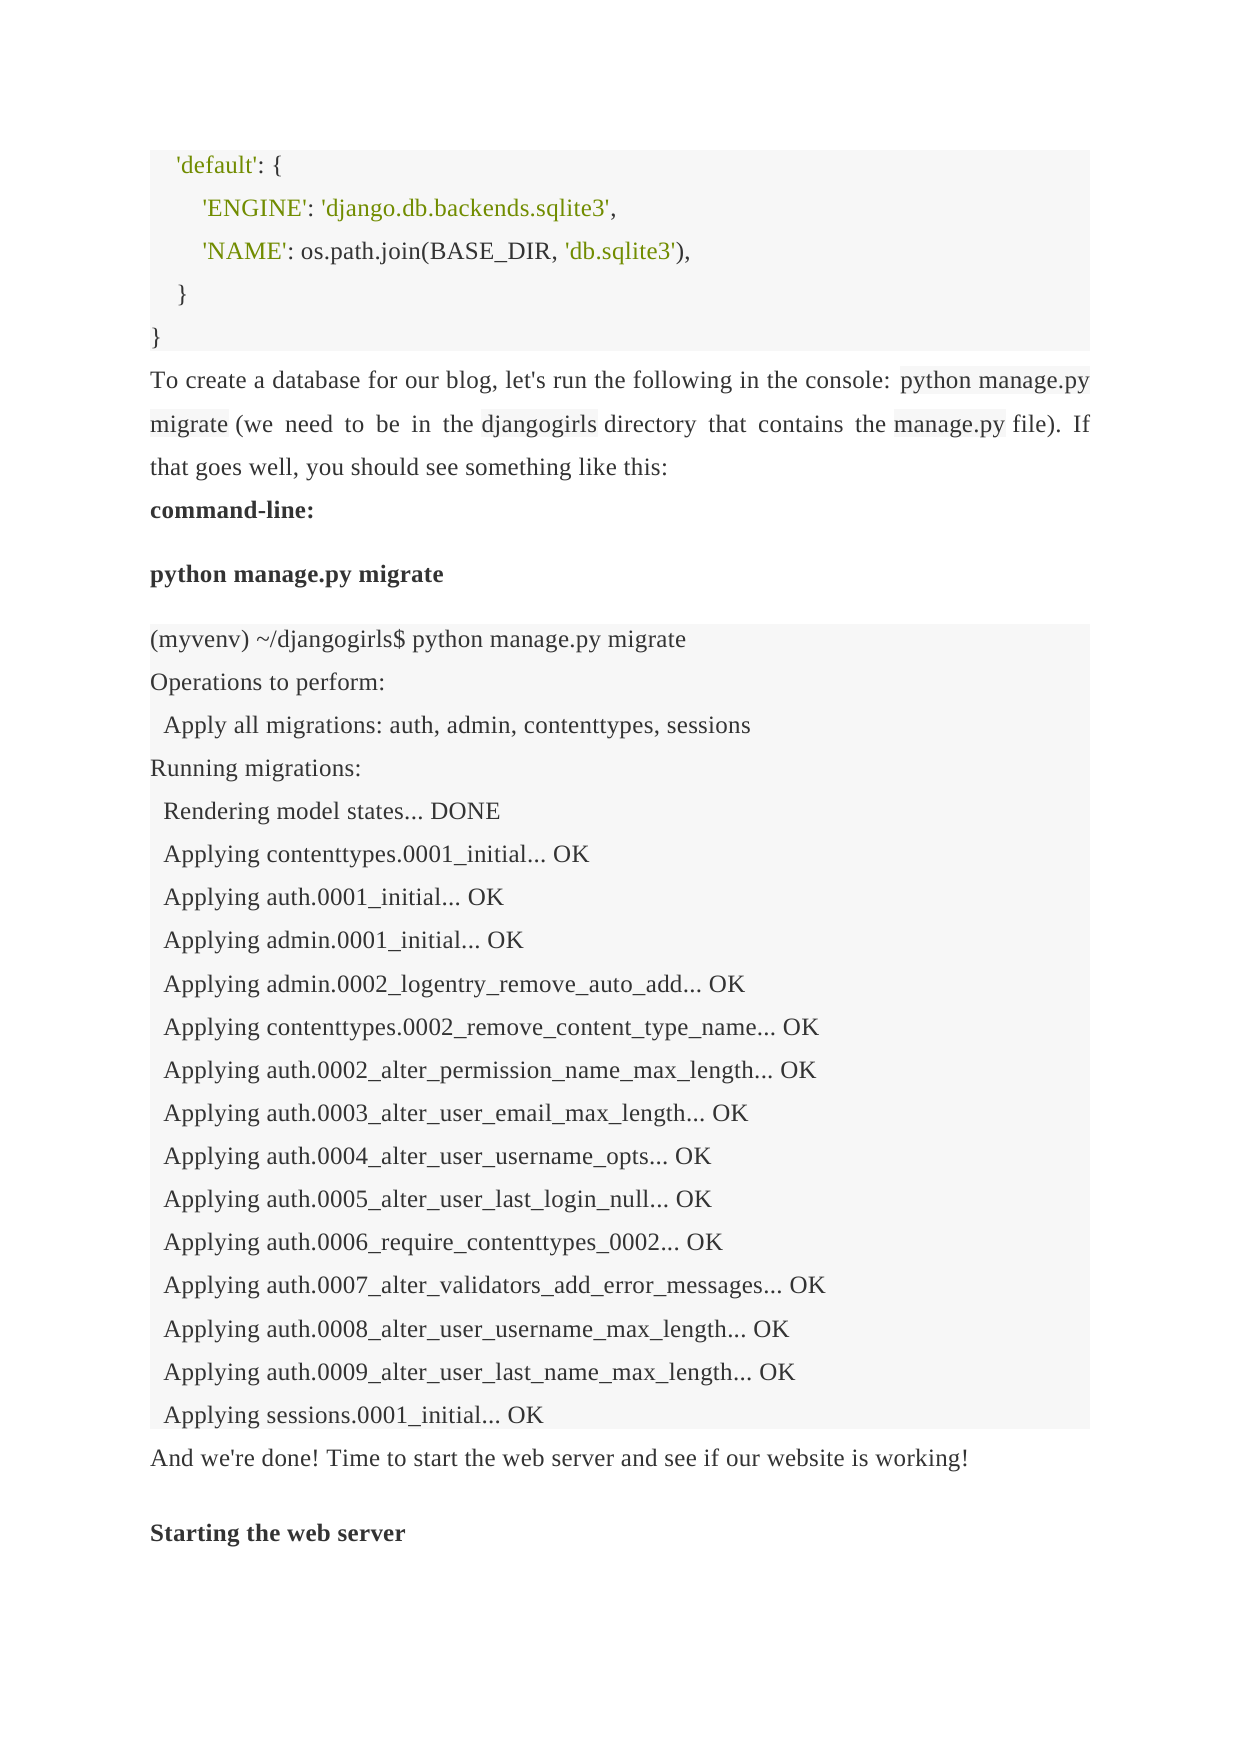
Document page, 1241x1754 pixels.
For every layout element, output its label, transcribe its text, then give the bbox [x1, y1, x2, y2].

text Applying auth.0003_alter_user_email_max_length... OK [150, 1098, 1090, 1127]
text Rendering model states... DONE [150, 796, 1090, 825]
text (myvenv) ~/djangogirls$ python manage.py migrate [150, 624, 1090, 652]
text Applying auth.0008_alter_user_username_max_length... OK [150, 1314, 1090, 1342]
text Apply all migrations: auth, admin, contenttypes, sessions [150, 710, 1090, 739]
text python manage.py migrate [150, 559, 1090, 588]
text Applying auth.0009_alter_user_last_name_max_length... OK [150, 1357, 1090, 1386]
text To create a database for our blog, let's run the following in the console: python manage.py migrate (we need to be in the djangogirls directory that contains the manage.py file). If that goes well, you should see something like this: [150, 366, 1090, 481]
text 'default': { [150, 150, 1090, 179]
text } [150, 322, 1090, 351]
text command-line: [150, 495, 1090, 524]
text Operations to perform: [150, 667, 1090, 696]
text } [150, 279, 1090, 308]
text Applying auth.0001_initial... OK [150, 882, 1090, 911]
text Applying admin.0002_logentry_remove_auto_add... OK [150, 969, 1090, 997]
text 'NAME': os.path.join(BASE_DIR, 'db.sqlite3'), [150, 236, 1090, 265]
text Applying contenttypes.0002_remove_content_type_name... OK [150, 1012, 1090, 1041]
text Running migrations: [150, 753, 1090, 782]
text Applying auth.0002_alter_permission_name_max_length... OK [150, 1055, 1090, 1084]
text Applying auth.0004_alter_user_username_opts... OK [150, 1141, 1090, 1170]
text Applying admin.0001_initial... OK [150, 926, 1090, 954]
text Applying sessions.0001_initial... OK [150, 1400, 1090, 1429]
text Applying contenttypes.0001_initial... OK [150, 839, 1090, 868]
text And we're done! Time to start the web server and see if our website is working! [150, 1443, 1090, 1472]
text Applying auth.0007_alter_validators_add_error_messages... OK [150, 1271, 1090, 1299]
text Applying auth.0006_require_contenttypes_0002... OK [150, 1227, 1090, 1256]
text 'ENGINE': 'django.db.backends.sqlite3', [150, 193, 1090, 222]
subtitle Starting the web server [150, 1518, 1090, 1547]
text Applying auth.0005_alter_user_last_login_null... OK [150, 1184, 1090, 1213]
